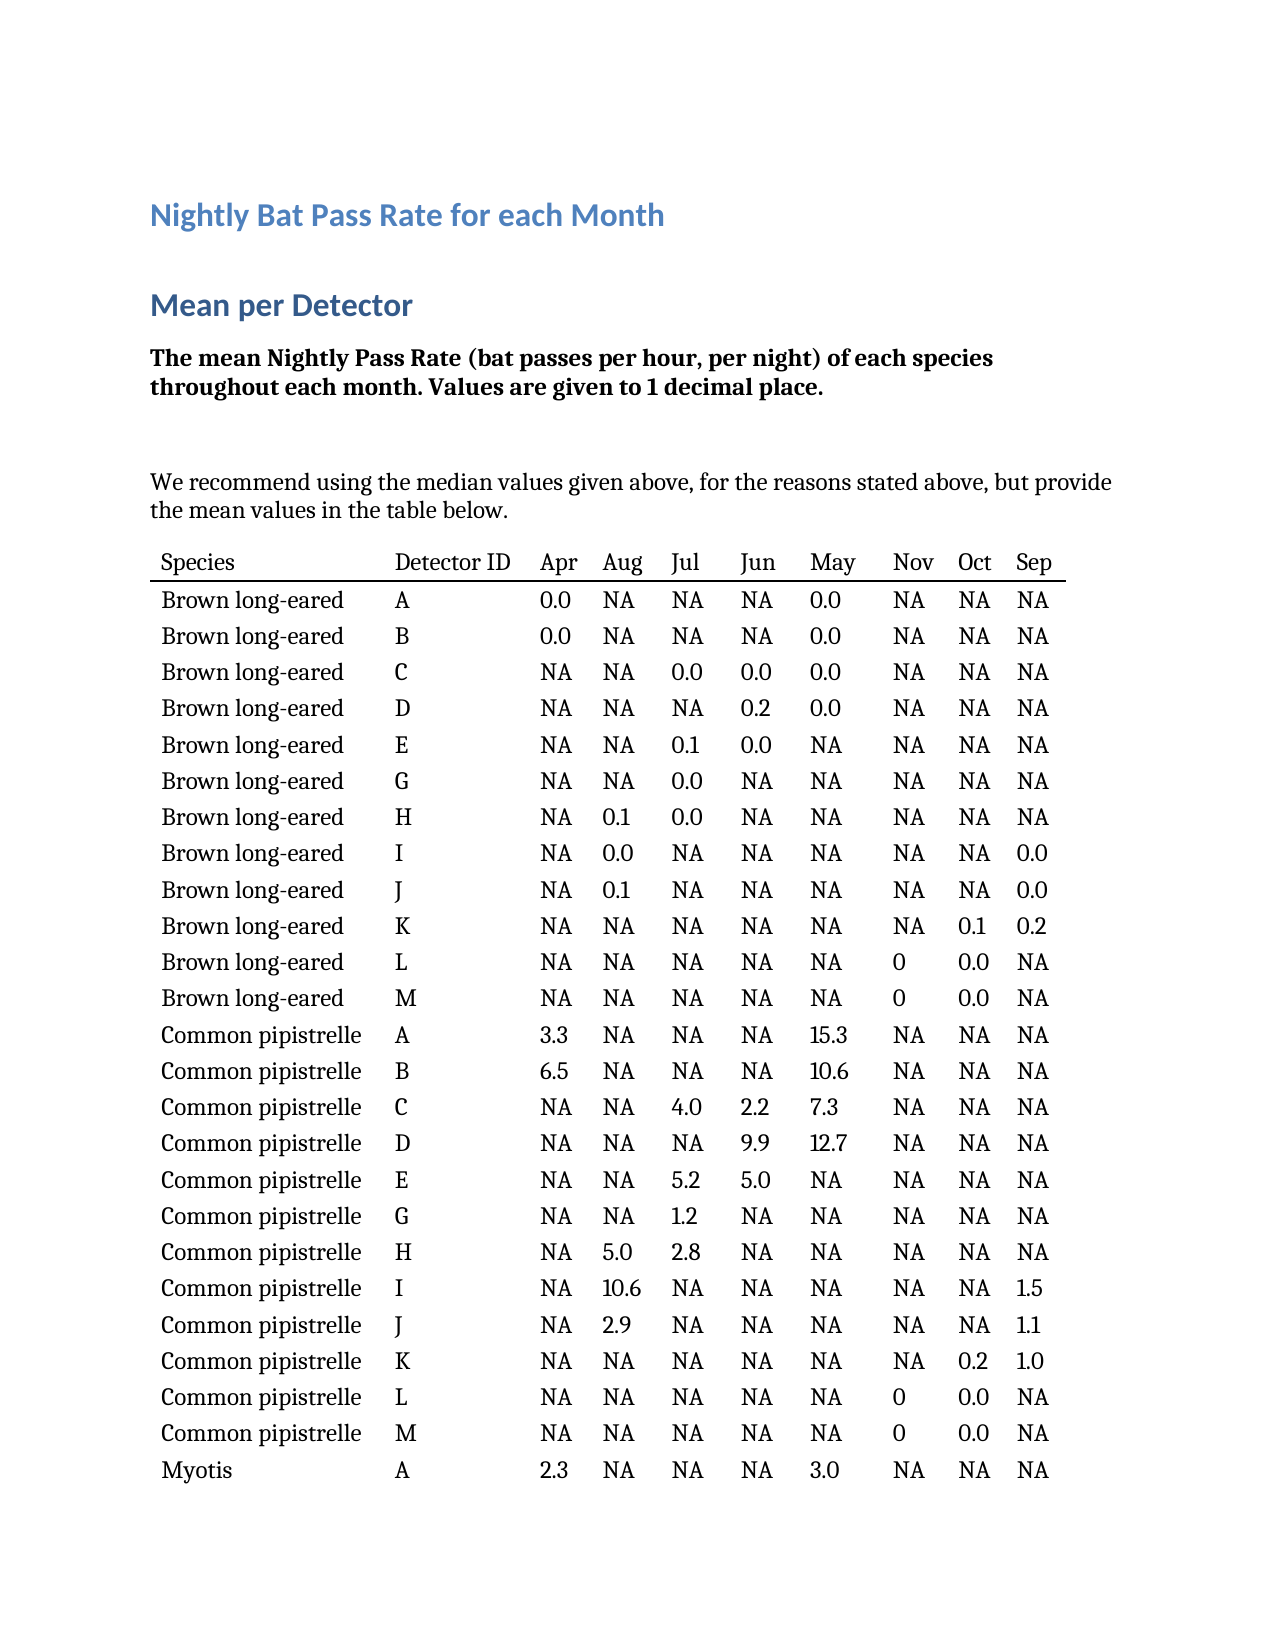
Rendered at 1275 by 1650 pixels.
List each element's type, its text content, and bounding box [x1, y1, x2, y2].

subtitle Nightly Bat Pass Rate for each Month [150, 194, 1125, 234]
text We recommend using the median values given above, for the reasons stated above, but provide the mean values in the table below. [150, 468, 1125, 525]
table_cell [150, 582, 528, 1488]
subtitle Mean per Detector [150, 284, 1125, 325]
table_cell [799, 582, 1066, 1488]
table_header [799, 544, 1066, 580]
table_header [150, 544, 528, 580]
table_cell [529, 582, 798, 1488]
text The mean Nightly Pass Rate (bat passes per hour, per night) of each species throughout each month. Values are given to 1 decimal place. [150, 344, 1125, 401]
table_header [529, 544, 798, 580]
